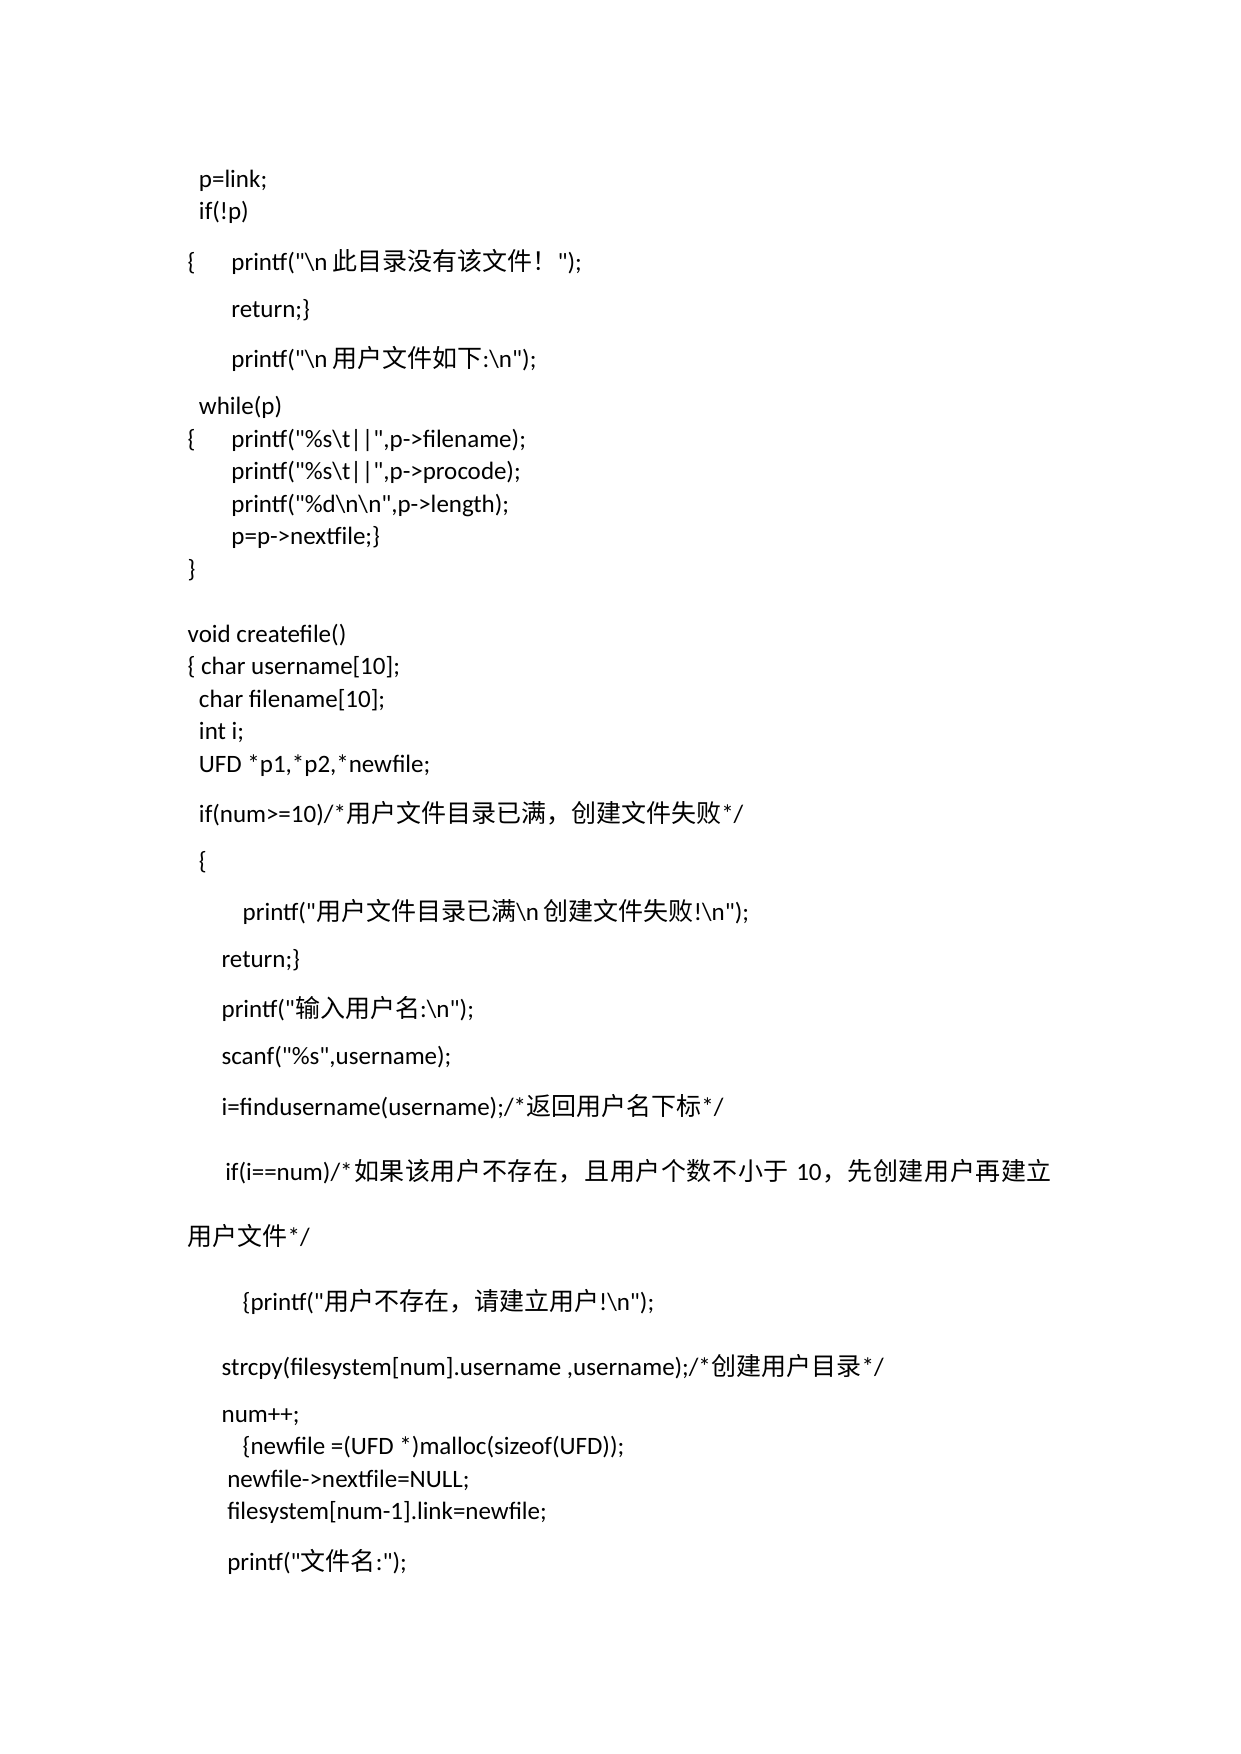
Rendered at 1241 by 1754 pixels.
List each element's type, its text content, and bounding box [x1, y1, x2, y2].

text {printf("用户不存在，请建立用户!\n"); [187, 1267, 1053, 1332]
text while(p) [187, 389, 1053, 422]
text num++; [187, 1397, 1053, 1429]
text { printf("\n此目录没有该文件！"); [187, 227, 1053, 292]
text char filename[10]; [187, 682, 1053, 714]
text if(!p) [187, 194, 1053, 227]
text strcpy(filesystem[num].username ,username);/*创建用户目录*/ [187, 1332, 1053, 1397]
text { char username[10]; [187, 649, 1053, 682]
text p=link; [187, 162, 1053, 194]
text return;} [187, 942, 1053, 974]
text printf("%s\t||",p->procode); [187, 454, 1053, 487]
text { [187, 844, 1053, 877]
text filesystem[num-1].link=newfile; [187, 1494, 1053, 1527]
text if(i==num)/*如果该用户不存在，且用户个数不小于10，先创建用户再建立用户文件*/ [187, 1137, 1053, 1267]
text printf("输入用户名:\n"); [187, 974, 1053, 1039]
text {newfile =(UFD *)malloc(sizeof(UFD)); [187, 1429, 1053, 1462]
text newfile->nextfile=NULL; [187, 1462, 1053, 1494]
text int i; [187, 714, 1053, 747]
text void createfile() [187, 617, 1053, 649]
text i=findusername(username);/*返回用户名下标*/ [187, 1072, 1053, 1137]
text printf("文件名:"); [187, 1527, 1053, 1592]
text { printf("%s\t||",p->filename); [187, 422, 1053, 454]
text return;} [187, 292, 1053, 324]
text printf("用户文件目录已满\n创建文件失败!\n"); [187, 877, 1053, 942]
text } [187, 552, 1053, 584]
text UFD *p1,*p2,*newfile; [187, 747, 1053, 779]
text p=p->nextfile;} [187, 519, 1053, 552]
text scanf("%s",username); [187, 1039, 1053, 1072]
text printf("\n用户文件如下:\n"); [187, 324, 1053, 389]
text printf("%d\n\n",p->length); [187, 487, 1053, 519]
text if(num>=10)/*用户文件目录已满，创建文件失败*/ [187, 779, 1053, 844]
